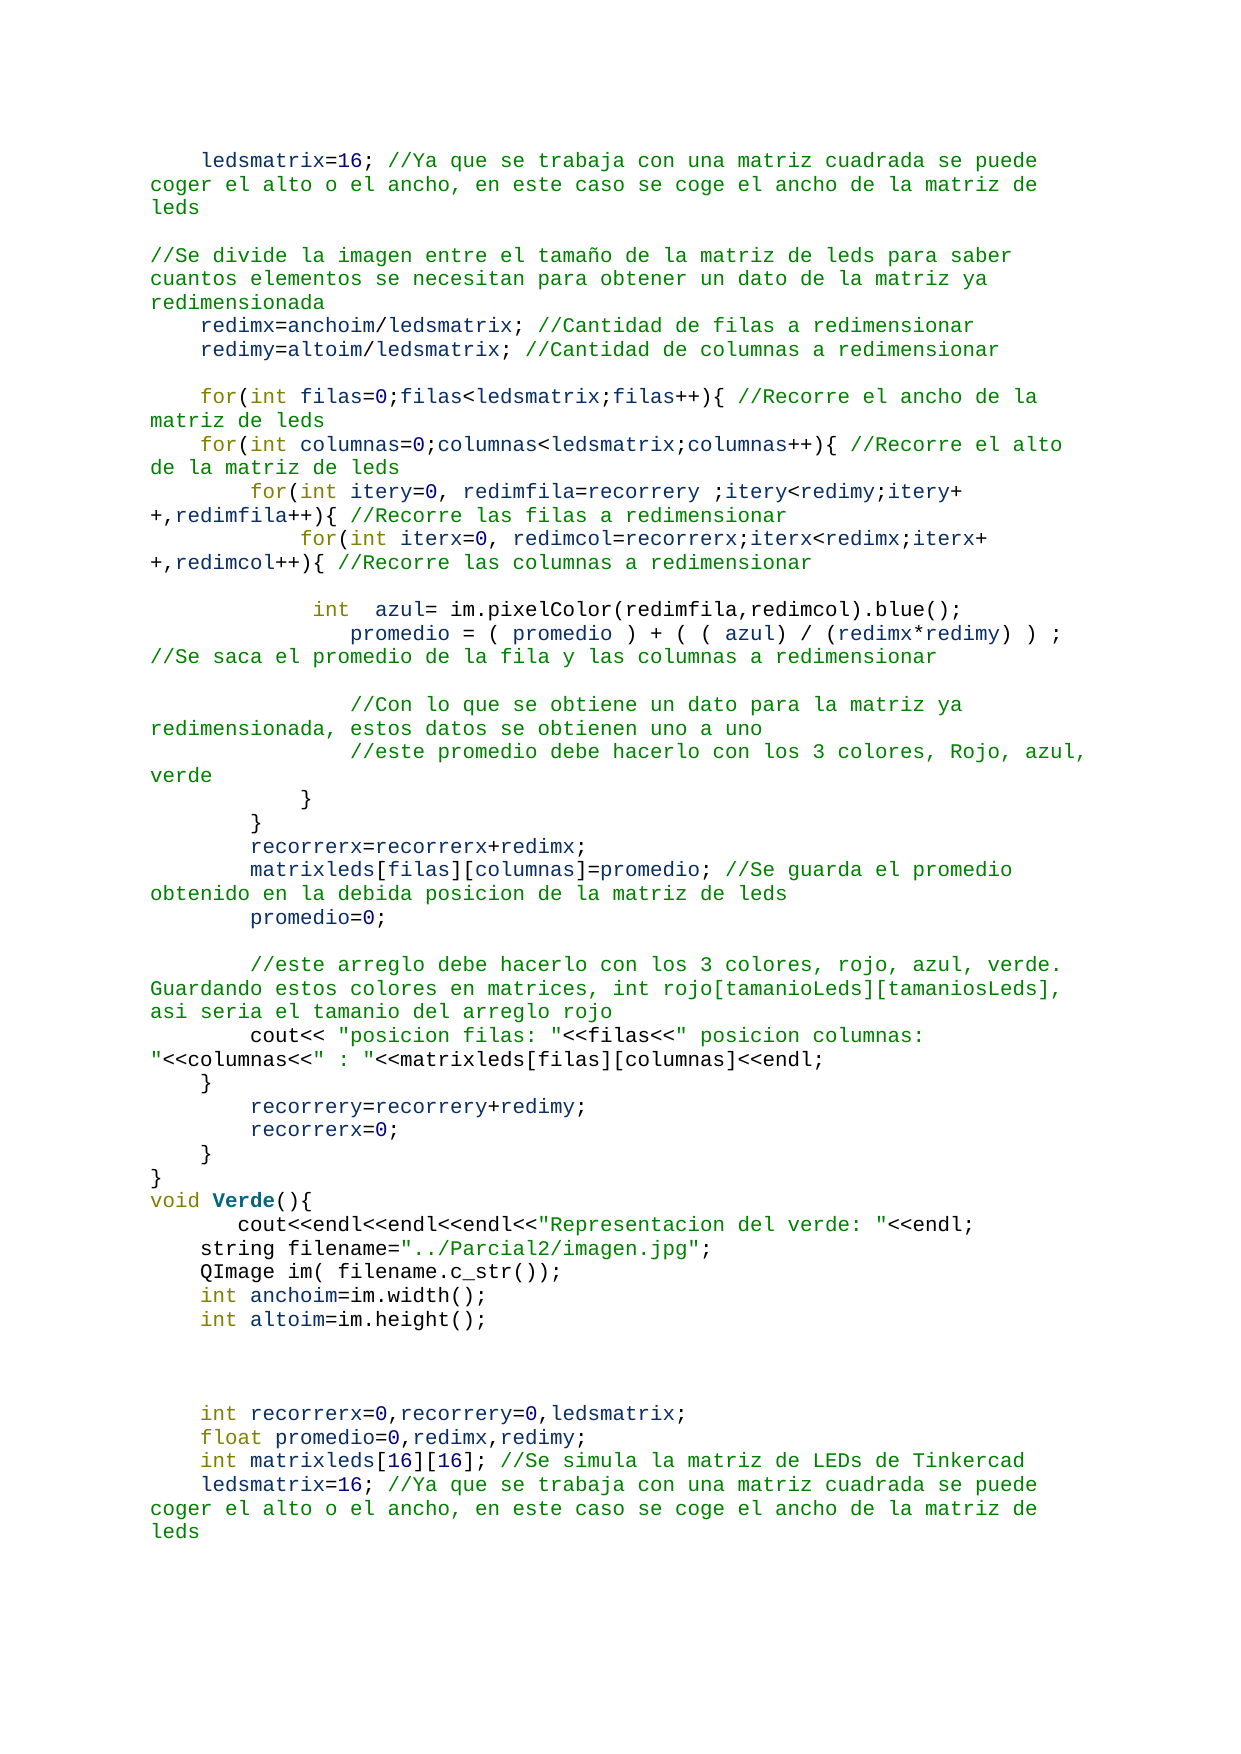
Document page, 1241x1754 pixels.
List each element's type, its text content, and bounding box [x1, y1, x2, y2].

text for(int itery=0, redimfila=recorrery ;itery<redimy;itery++,redimfila++){ //Recorre las filas a redimensionar [150, 481, 1090, 528]
text int altoim=im.height(); [150, 1309, 1090, 1332]
text for(int columnas=0;columnas<ledsmatrix;columnas++){ //Recorre el alto de la matriz de leds [150, 434, 1090, 481]
text promedio = ( promedio ) + ( ( azul) / (redimx*redimy) ) ; //Se saca el promedio de la fila y las columnas a redimensionar [150, 623, 1090, 670]
text redimy=altoim/ledsmatrix; //Cantidad de columnas a redimensionar [150, 339, 1090, 363]
text //este arreglo debe hacerlo con los 3 colores, rojo, azul, verde. Guardando estos colores en matrices, int rojo[tamanioLeds][tamaniosLeds], asi seria el tamanio del arreglo rojo [150, 954, 1090, 1025]
text } [150, 1167, 1090, 1190]
text //Con lo que se obtiene un dato para la matriz ya redimensionada, estos datos se obtienen uno a uno [150, 694, 1090, 741]
text } [150, 1072, 1090, 1096]
text for(int filas=0;filas<ledsmatrix;filas++){ //Recorre el ancho de la matriz de leds [150, 386, 1090, 434]
text ledsmatrix=16; //Ya que se trabaja con una matriz cuadrada se puede coger el alto o el ancho, en este caso se coge el ancho de la matriz de leds [150, 1474, 1090, 1545]
text redimx=anchoim/ledsmatrix; //Cantidad de filas a redimensionar [150, 316, 1090, 339]
text matrixleds[filas][columnas]=promedio; //Se guarda el promedio obtenido en la debida posicion de la matriz de leds [150, 859, 1090, 907]
text int anchoim=im.width(); [150, 1285, 1090, 1309]
text recorrery=recorrery+redimy; [150, 1096, 1090, 1119]
text float promedio=0,redimx,redimy; [150, 1427, 1090, 1451]
text for(int iterx=0, redimcol=recorrerx;iterx<redimx;iterx++,redimcol++){ //Recorre las columnas a redimensionar [150, 528, 1090, 576]
text void Verde(){ [150, 1190, 1090, 1214]
text promedio=0; [150, 907, 1090, 930]
text //Se divide la imagen entre el tamaño de la matriz de leds para saber cuantos elementos se necesitan para obtener un dato de la matriz ya redimensionada [150, 244, 1090, 316]
text ledsmatrix=16; //Ya que se trabaja con una matriz cuadrada se puede coger el alto o el ancho, en este caso se coge el ancho de la matriz de leds [150, 150, 1090, 221]
text int azul= im.pixelColor(redimfila,redimcol).blue(); [150, 599, 1090, 623]
text //este promedio debe hacerlo con los 3 colores, Rojo, azul, verde [150, 741, 1090, 788]
text QImage im( filename.c_str()); [150, 1261, 1090, 1285]
text cout<< "posicion filas: "<<filas<<" posicion columnas: "<<columnas<<" : "<<matrixleds[filas][columnas]<<endl; [150, 1025, 1090, 1072]
text } [150, 812, 1090, 836]
text int recorrerx=0,recorrery=0,ledsmatrix; [150, 1403, 1090, 1427]
text string filename="../Parcial2/imagen.jpg"; [150, 1238, 1090, 1261]
text recorrerx=recorrerx+redimx; [150, 836, 1090, 859]
text } [150, 1143, 1090, 1167]
text recorrerx=0; [150, 1119, 1090, 1143]
text cout<<endl<<endl<<endl<<"Representacion del verde: "<<endl; [150, 1214, 1090, 1238]
text } [150, 788, 1090, 812]
text int matrixleds[16][16]; //Se simula la matriz de LEDs de Tinkercad [150, 1451, 1090, 1474]
